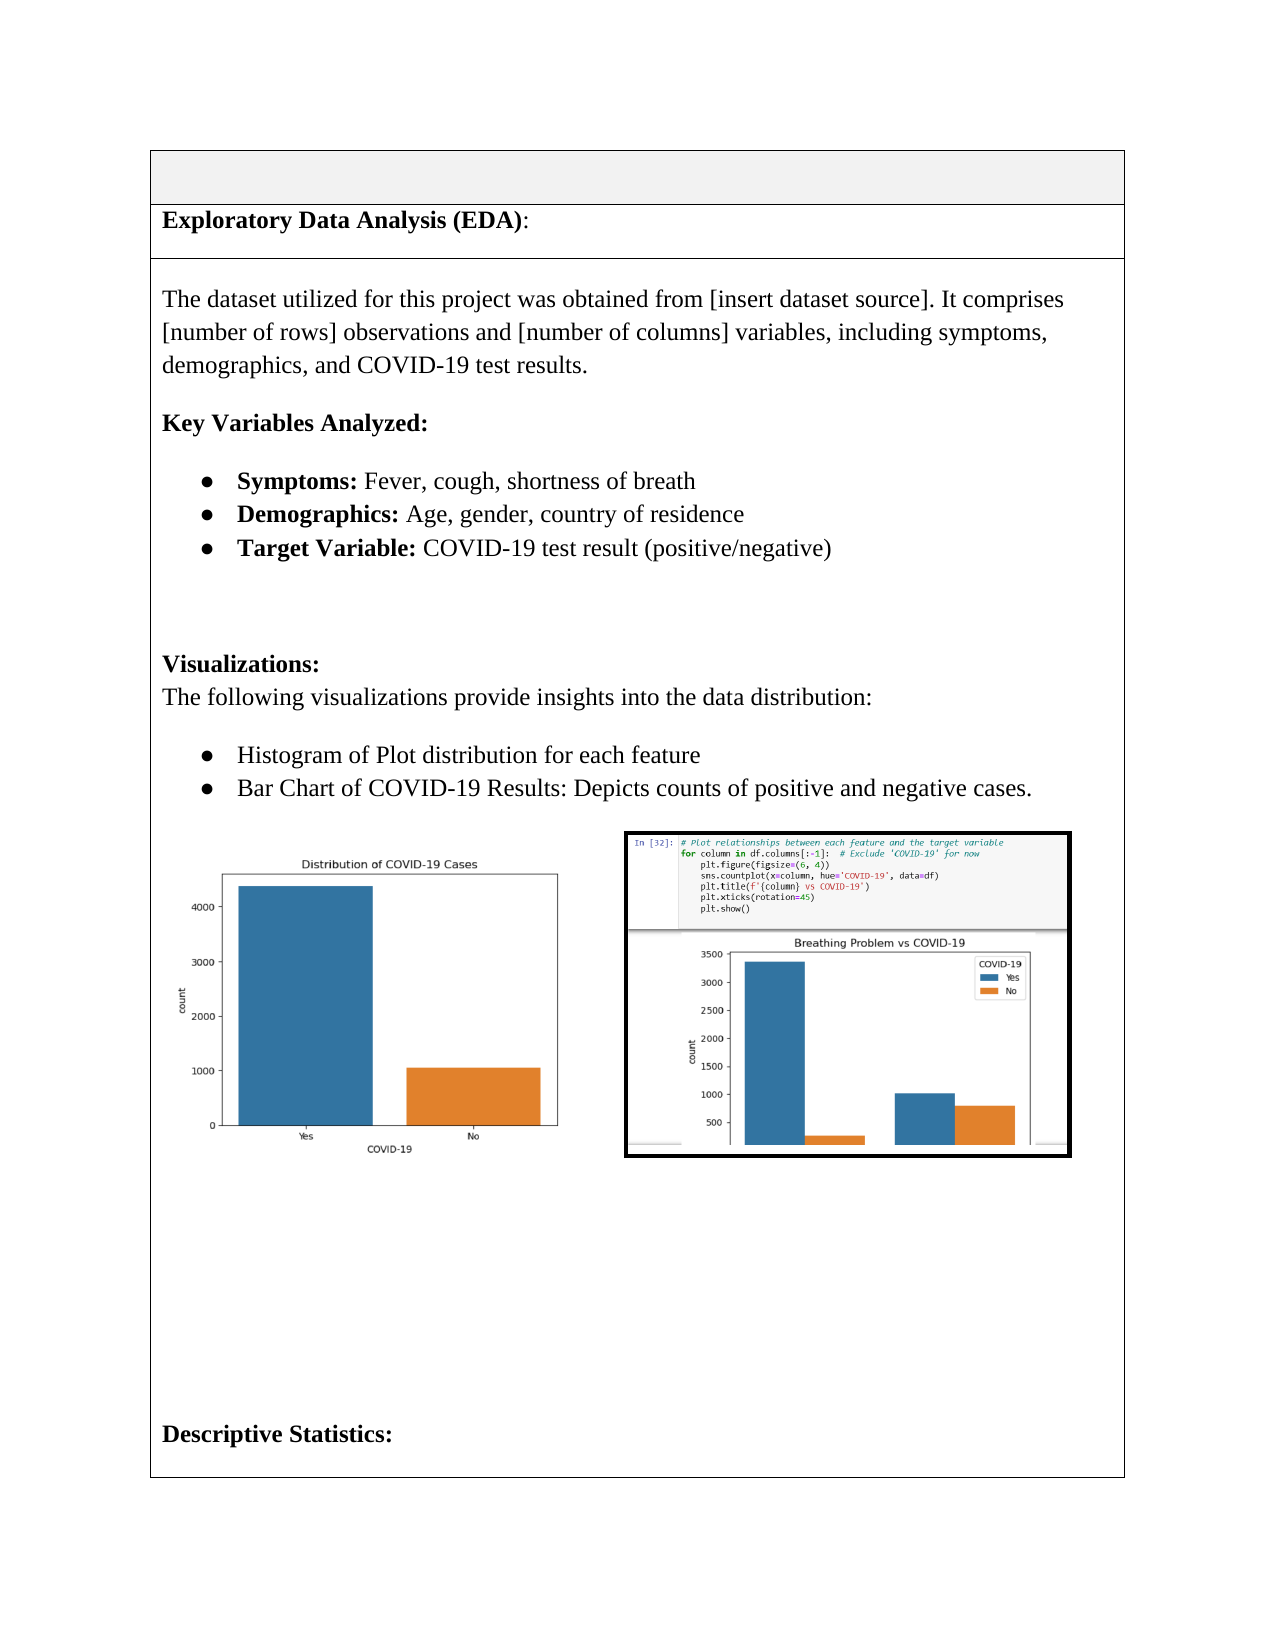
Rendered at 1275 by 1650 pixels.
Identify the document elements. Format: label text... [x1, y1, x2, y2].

picture [628, 835, 1067, 1154]
table_cell Analysis [151, 151, 1124, 204]
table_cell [151, 259, 1124, 1477]
picture [161, 851, 624, 1159]
table_cell Exploratory Data Analysis (EDA): [151, 205, 1124, 258]
